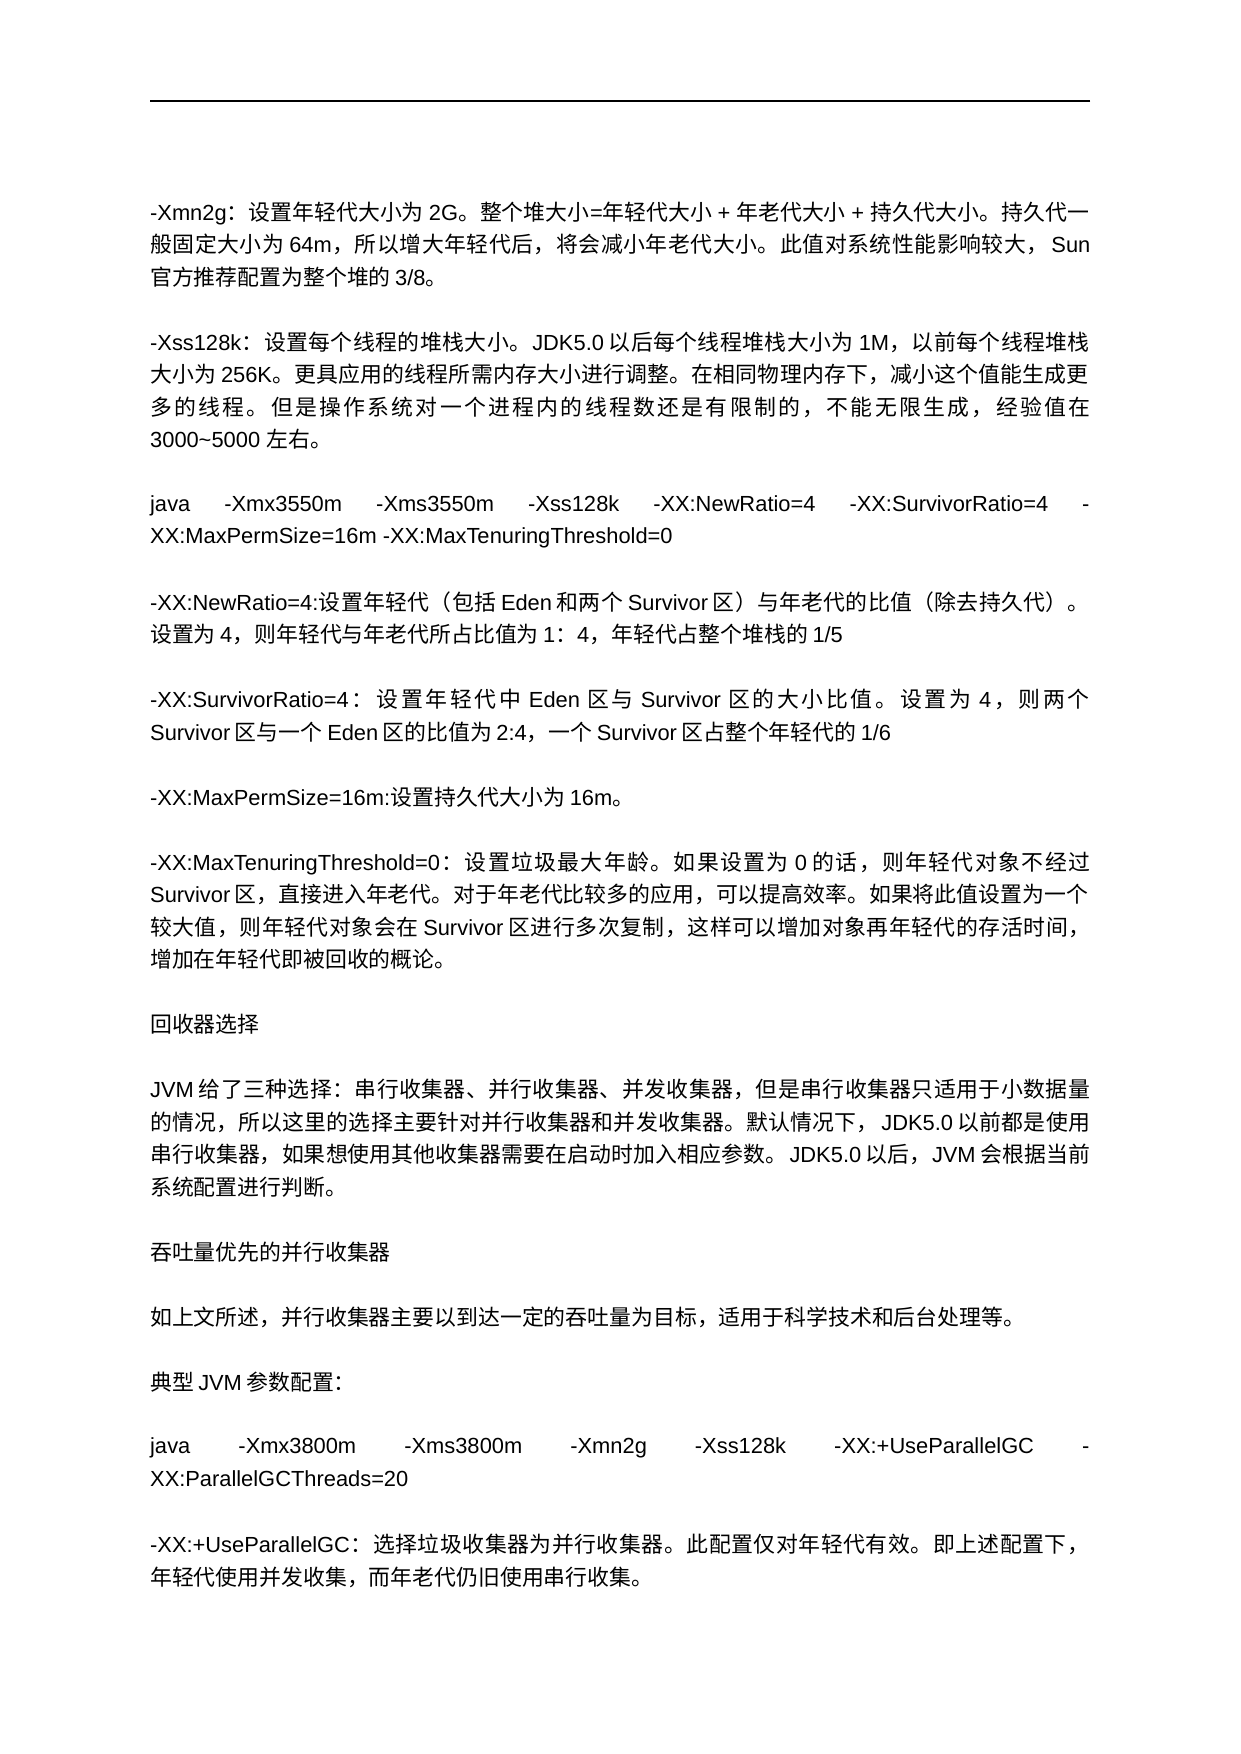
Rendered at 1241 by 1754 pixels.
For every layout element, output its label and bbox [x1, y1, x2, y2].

text [150, 162, 1090, 1592]
